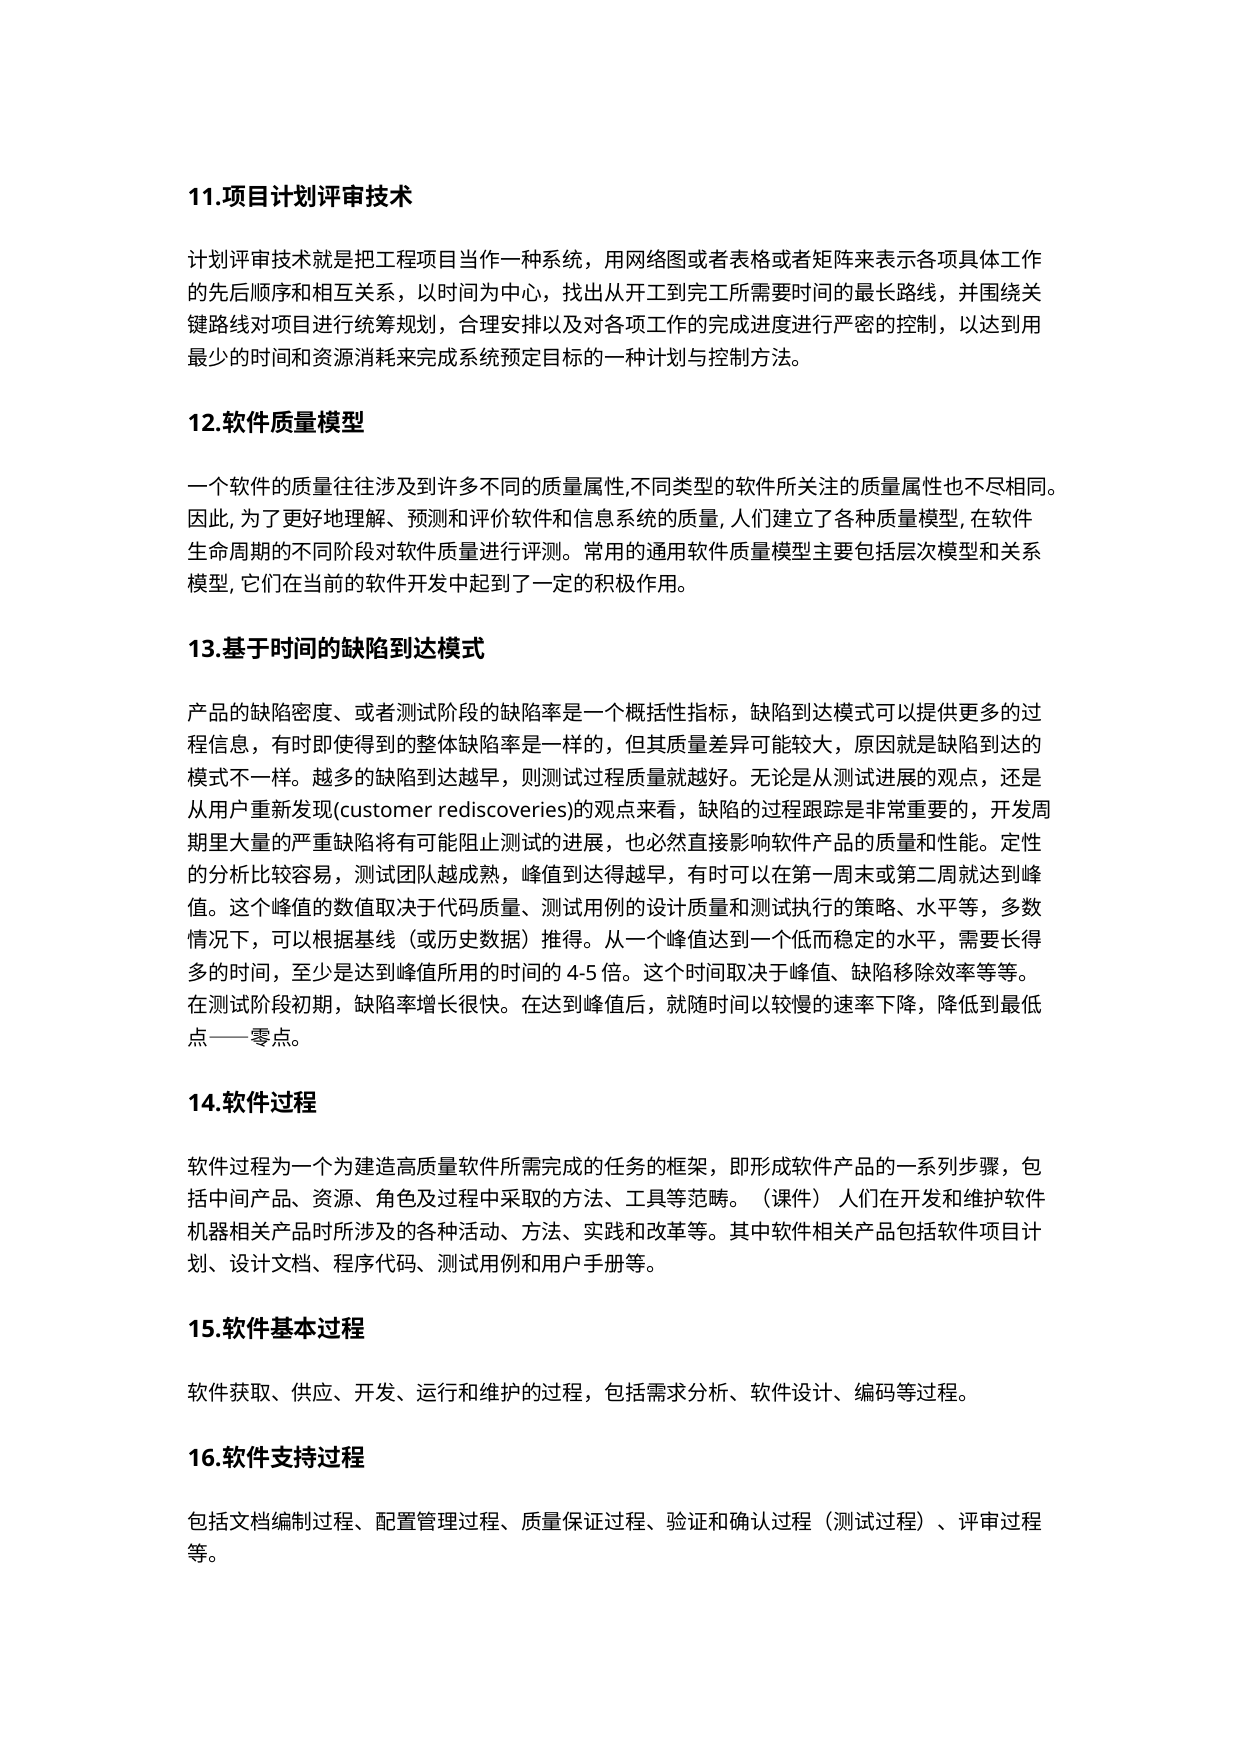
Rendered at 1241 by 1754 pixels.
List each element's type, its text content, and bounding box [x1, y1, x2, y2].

text 软件获取、供应、开发、运行和维护的过程，包括需求分析、软件设计、编码等过程。 [187, 1375, 1053, 1408]
text 15.软件基本过程 [187, 1294, 1053, 1359]
text 12.软件质量模型 [187, 388, 1053, 453]
text 软件过程为一个为建造高质量软件所需完成的任务的框架，即形成软件产品的一系列步骤，包括中间产品、资源、角色及过程中采取的方法、工具等范畴。（课件） 人们在开发和维护软件机器相关产品时所涉及的各种活动、方法、实践和改革等。其中软件相关产品包括软件项目计划、设计文档、程序代码、测试用例和用户手册等。 [187, 1149, 1053, 1279]
text 13.基于时间的缺陷到达模式 [187, 614, 1053, 679]
text 16.软件支持过程 [187, 1423, 1053, 1488]
text 14.软件过程 [187, 1068, 1053, 1133]
text 一个软件的质量往往涉及到许多不同的质量属性,不同类型的软件所关注的质量属性也不尽相同。因此, 为了更好地理解、预测和评价软件和信息系统的质量, 人们建立了各种质量模型, 在软件生命周期的不同阶段对软件质量进行评测。常用的通用软件质量模型主要包括层次模型和关系模型, 它们在当前的软件开发中起到了一定的积极作用。 [187, 469, 1053, 599]
text 计划评审技术就是把工程项目当作一种系统，用网络图或者表格或者矩阵来表示各项具体工作的先后顺序和相互关系，以时间为中心，找出从开工到完工所需要时间的最长路线，并围绕关键路线对项目进行统筹规划，合理安排以及对各项工作的完成进度进行严密的控制，以达到用最少的时间和资源消耗来完成系统预定目标的一种计划与控制方法。 [187, 243, 1053, 373]
text 产品的缺陷密度、或者测试阶段的缺陷率是一个概括性指标，缺陷到达模式可以提供更多的过程信息，有时即使得到的整体缺陷率是一样的，但其质量差异可能较大，原因就是缺陷到达的模式不一样。越多的缺陷到达越早，则测试过程质量就越好。无论是从测试进展的观点，还是从用户重新发现(customer rediscoveries)的观点来看，缺陷的过程跟踪是非常重要的，开发周期里大量的严重缺陷将有可能阻止测试的进展，也必然直接影响软件产品的质量和性能。定性的分析比较容易，测试团队越成熟，峰值到达得越早，有时可以在第一周末或第二周就达到峰值。这个峰值的数值取决于代码质量、测试用例的设计质量和测试执行的策略、水平等，多数情况下，可以根据基线（或历史数据）推得。从一个峰值达到一个低而稳定的水平，需要长得多的时间，至少是达到峰值所用的时间的4-5倍。这个时间取决于峰值、缺陷移除效率等等。 在测试阶段初期，缺陷率增长很快。在达到峰值后，就随时间以较慢的速率下降，降低到最低点——零点。 [187, 695, 1053, 1053]
text 包括文档编制过程、配置管理过程、质量保证过程、验证和确认过程（测试过程）、评审过程等。 [187, 1504, 1053, 1569]
text 11.项目计划评审技术 [187, 162, 1053, 227]
